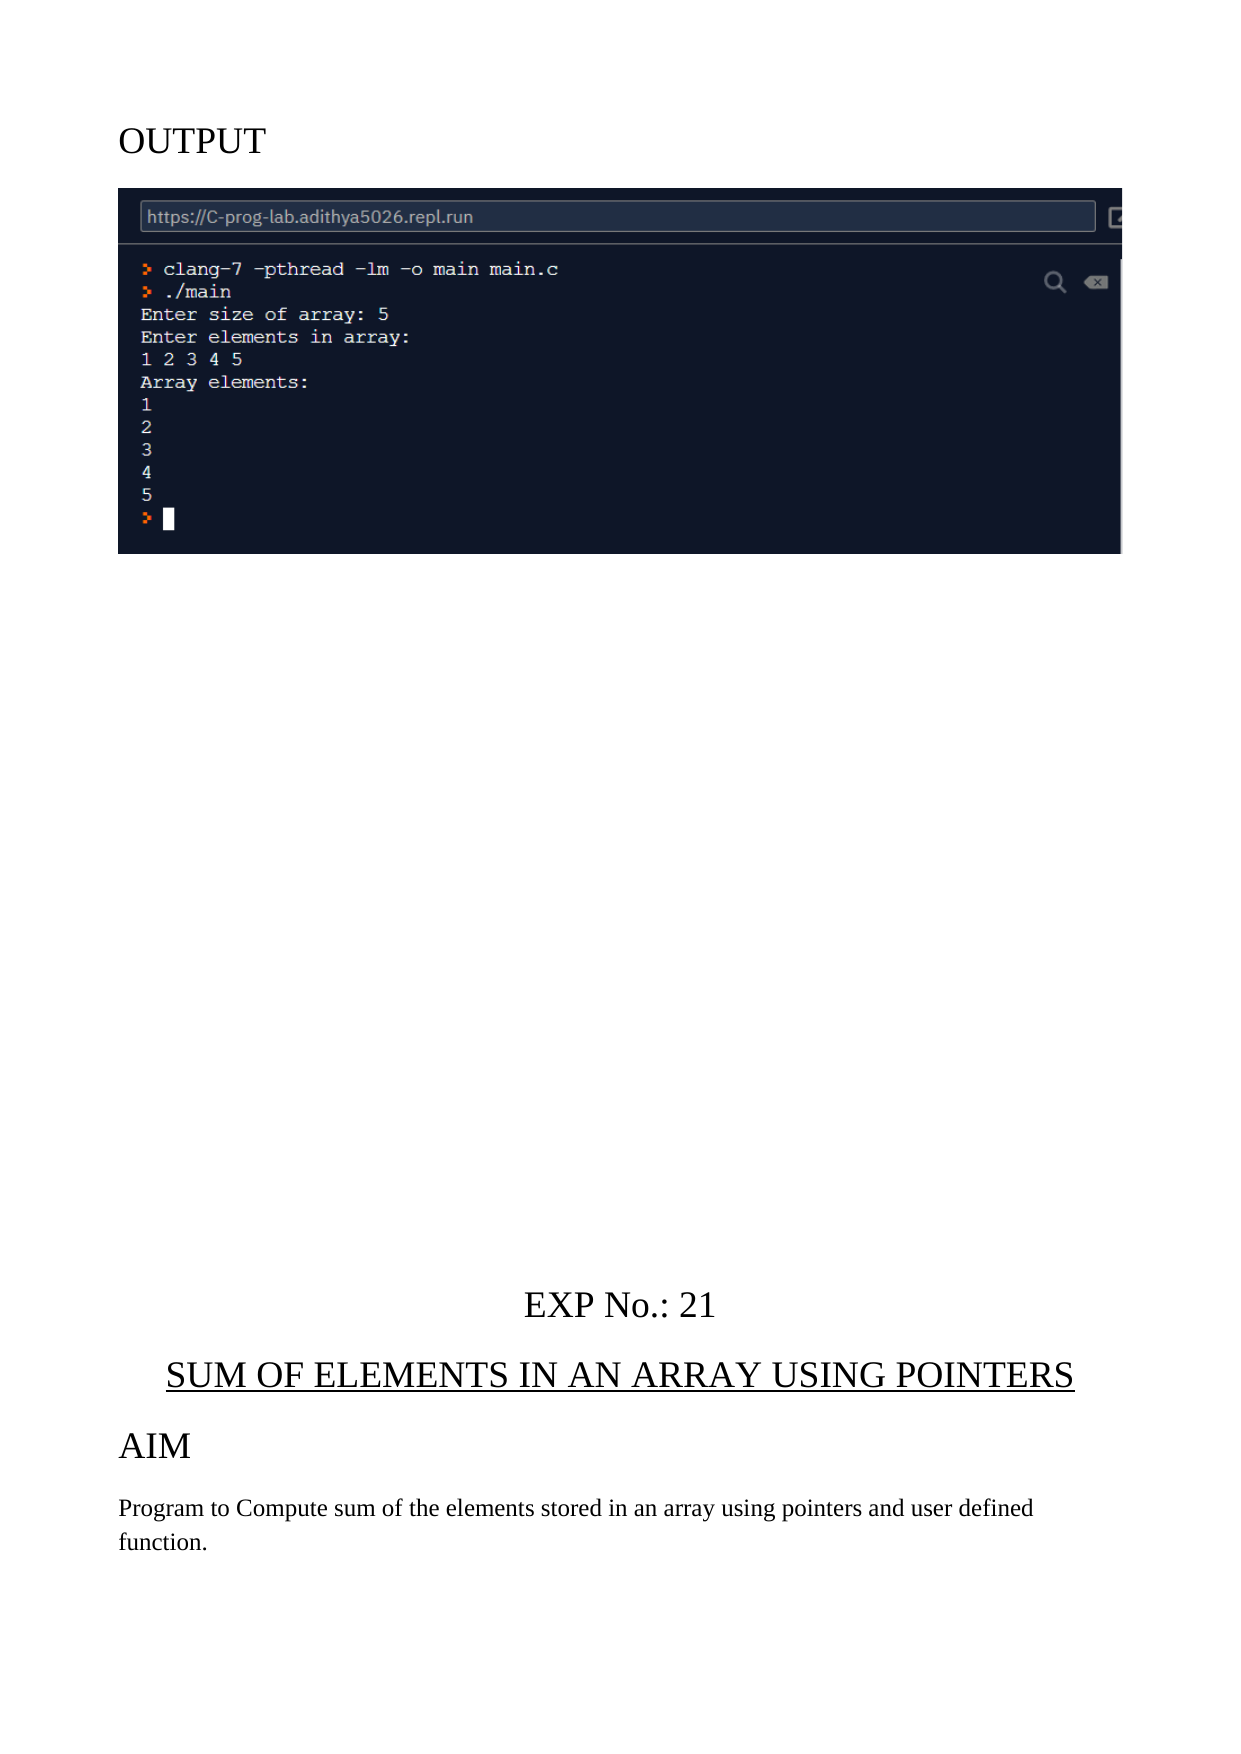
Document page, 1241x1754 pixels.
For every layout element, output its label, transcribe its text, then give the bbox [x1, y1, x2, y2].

text EXP No.: 21 [118, 1282, 1122, 1325]
text Program to Compute sum of the elements stored in an array using pointers and user defined function. [118, 1493, 1122, 1555]
text AIM [118, 1423, 1122, 1466]
text OUTPUT [118, 118, 1122, 161]
picture [118, 188, 1123, 554]
text SUM OF ELEMENTS IN AN ARRAY USING POINTERS [118, 1353, 1122, 1396]
